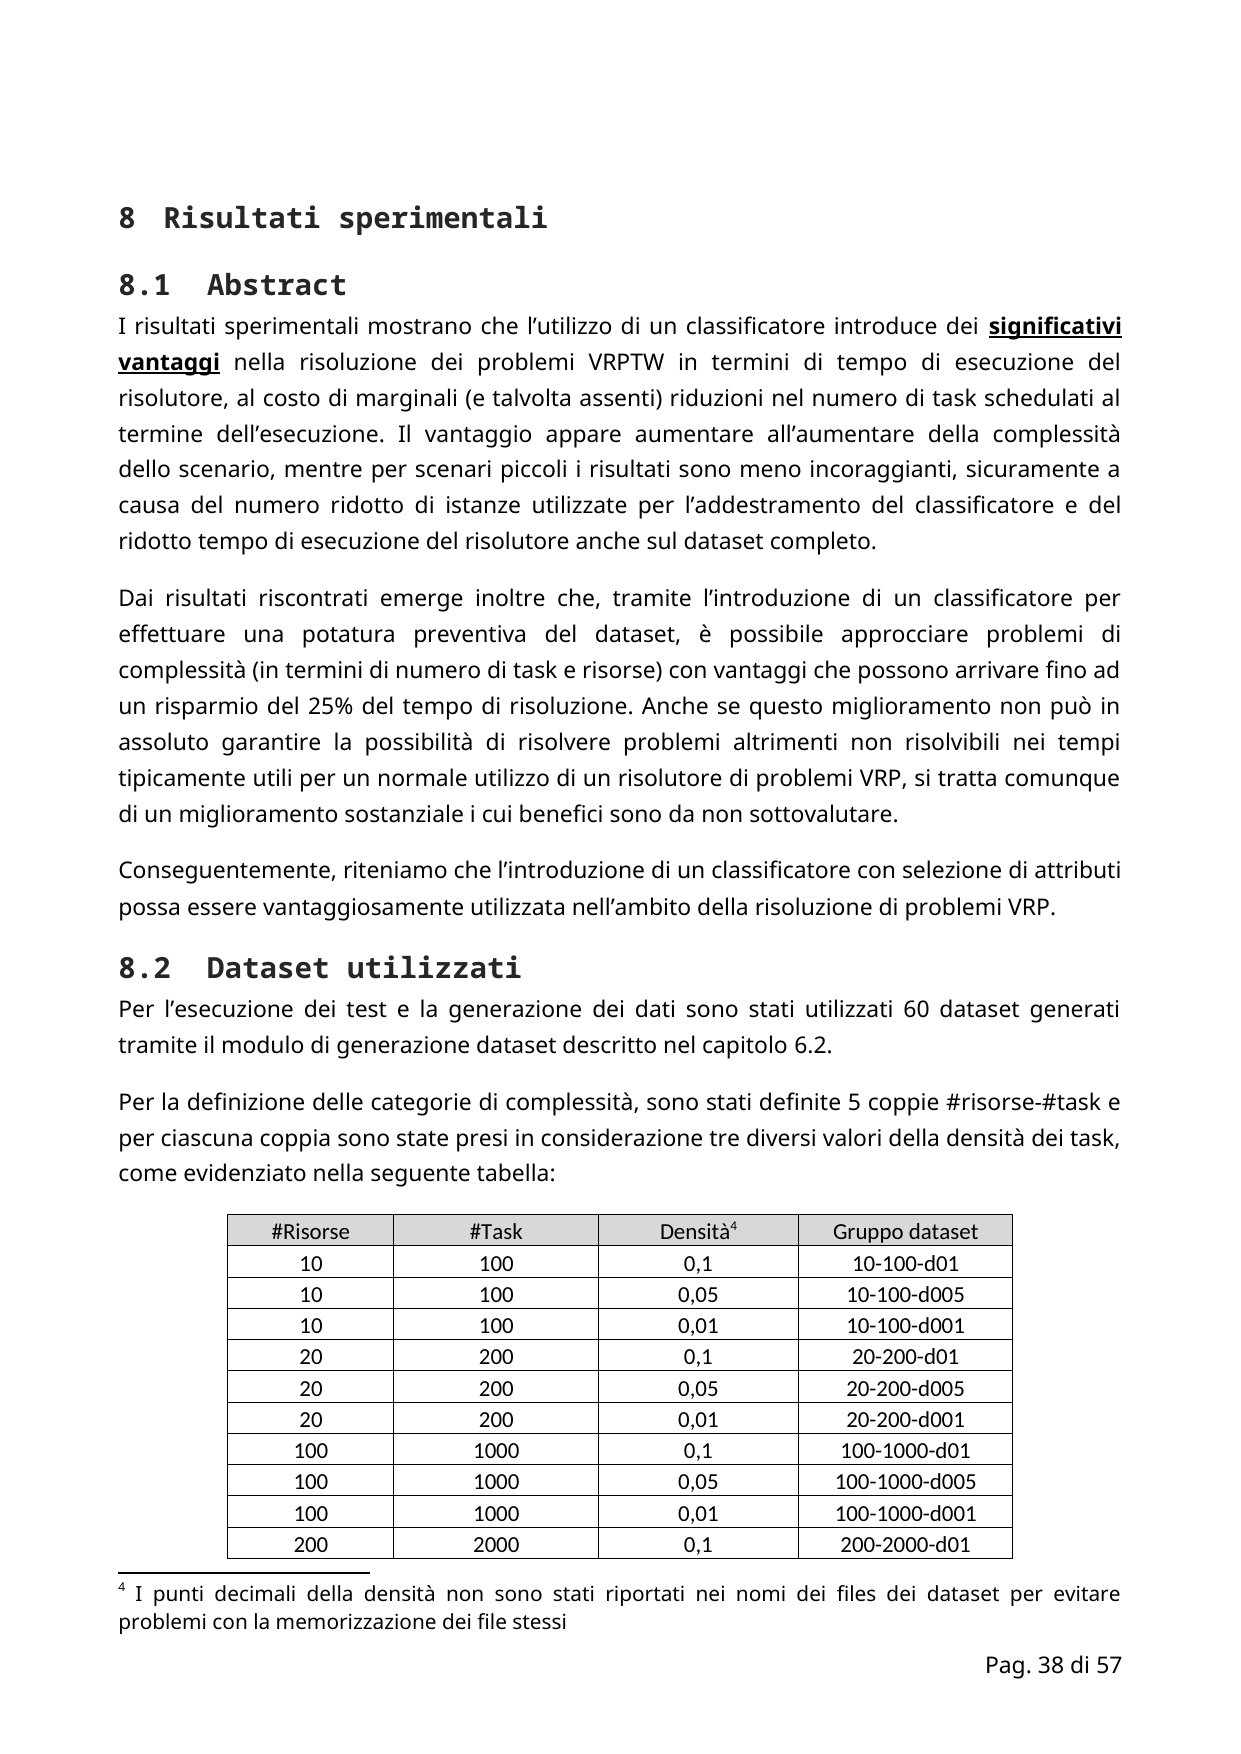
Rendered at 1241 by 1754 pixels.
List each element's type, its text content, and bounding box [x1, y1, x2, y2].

table_cell 1000 [394, 1465, 598, 1495]
subtitle Risultati sperimentali [118, 198, 1122, 237]
subtitle Abstract [118, 264, 1122, 304]
text Per la definizione delle categorie di complessità, sono stati definite 5 coppie #risorse-#task e per ciascuna coppia sono state presi in considerazione tre diversi valori della densità dei task, come evidenziato nella seguente tabella: [118, 1086, 1122, 1189]
table_cell 10 [228, 1246, 393, 1277]
table_cell 10 [228, 1278, 393, 1308]
text Per l’esecuzione dei test e la generazione dei dati sono stati utilizzati 60 dataset generati tramite il modulo di generazione dataset descritto nel capitolo 6.2. [118, 993, 1122, 1060]
table_cell 100 [228, 1465, 393, 1495]
table_header #Risorse [228, 1215, 393, 1245]
text I risultati sperimentali mostrano che l’utilizzo di un classificatore introduce dei significativi vantaggi nella risoluzione dei problemi VRPTW in termini di tempo di esecuzione del risolutore, al costo di marginali (e talvolta assenti) riduzioni nel numero di task schedulati al termine dell’esecuzione. Il vantaggio appare aumentare all’aumentare della complessità dello scenario, mentre per scenari piccoli i risultati sono meno incoraggianti, sicuramente a causa del numero ridotto di istanze utilizzate per l’addestramento del classificatore e del ridotto tempo di esecuzione del risolutore anche sul dataset completo. [118, 310, 1122, 557]
text Conseguentemente, riteniamo che l’introduzione di un classificatore con selezione di attributi possa essere vantaggiosamente utilizzata nell’ambito della risoluzione di problemi VRP. [118, 854, 1122, 922]
table_cell 0,1 [599, 1528, 798, 1558]
table_cell 200 [394, 1371, 598, 1402]
table_cell 0,05 [599, 1371, 798, 1402]
table_cell 20 [228, 1403, 393, 1433]
table_cell 20-200-d001 [799, 1403, 1012, 1433]
table_cell 0,1 [599, 1340, 798, 1370]
table_cell 1000 [394, 1496, 598, 1527]
table_cell 0,05 [599, 1278, 798, 1308]
table_cell 0,05 [599, 1465, 798, 1495]
table_cell 0,01 [599, 1309, 798, 1339]
table_cell 100 [228, 1434, 393, 1464]
table_cell 100-1000-d001 [799, 1496, 1012, 1527]
table_cell 20 [228, 1371, 393, 1402]
table_cell 100-1000-d005 [799, 1465, 1012, 1495]
table_header Densità [599, 1215, 798, 1245]
subtitle Dataset utilizzati [118, 947, 1122, 987]
table_cell 100 [228, 1496, 393, 1527]
table_cell 10-100-d001 [799, 1309, 1012, 1339]
text Dai risultati riscontrati emerge inoltre che, tramite l’introduzione di un classificatore per effettuare una potatura preventiva del dataset, è possibile approcciare problemi di complessità (in termini di numero di task e risorse) con vantaggi che possono arrivare fino ad un risparmio del 25% del tempo di risoluzione. Anche se questo miglioramento non può in assoluto garantire la possibilità di risolvere problemi altrimenti non risolvibili nei tempi tipicamente utili per un normale utilizzo di un risolutore di problemi VRP, si tratta comunque di un miglioramento sostanziale i cui benefici sono da non sottovalutare. [118, 582, 1122, 829]
table_header Gruppo dataset [799, 1215, 1012, 1245]
table_cell 200 [394, 1403, 598, 1433]
table_cell 10-100-d005 [799, 1278, 1012, 1308]
table_cell 100 [394, 1278, 598, 1308]
table_cell 1000 [394, 1434, 598, 1464]
table_cell 2000 [394, 1528, 598, 1558]
table_cell 100 [394, 1309, 598, 1339]
table_cell 200-2000-d01 [799, 1528, 1012, 1558]
table_cell 100 [394, 1246, 598, 1277]
table_cell 10 [228, 1309, 393, 1339]
table_cell 0,01 [599, 1403, 798, 1433]
table_cell 20-200-d01 [799, 1340, 1012, 1370]
table_cell 20-200-d005 [799, 1371, 1012, 1402]
table_cell 10-100-d01 [799, 1246, 1012, 1277]
table_cell 20 [228, 1340, 393, 1370]
table_cell 200 [228, 1528, 393, 1558]
table_cell 0,01 [599, 1496, 798, 1527]
table_cell 200 [394, 1340, 598, 1370]
table_cell 100-1000-d01 [799, 1434, 1012, 1464]
table_cell 0,1 [599, 1434, 798, 1464]
table_cell 0,1 [599, 1246, 798, 1277]
table_header #Task [394, 1215, 598, 1245]
